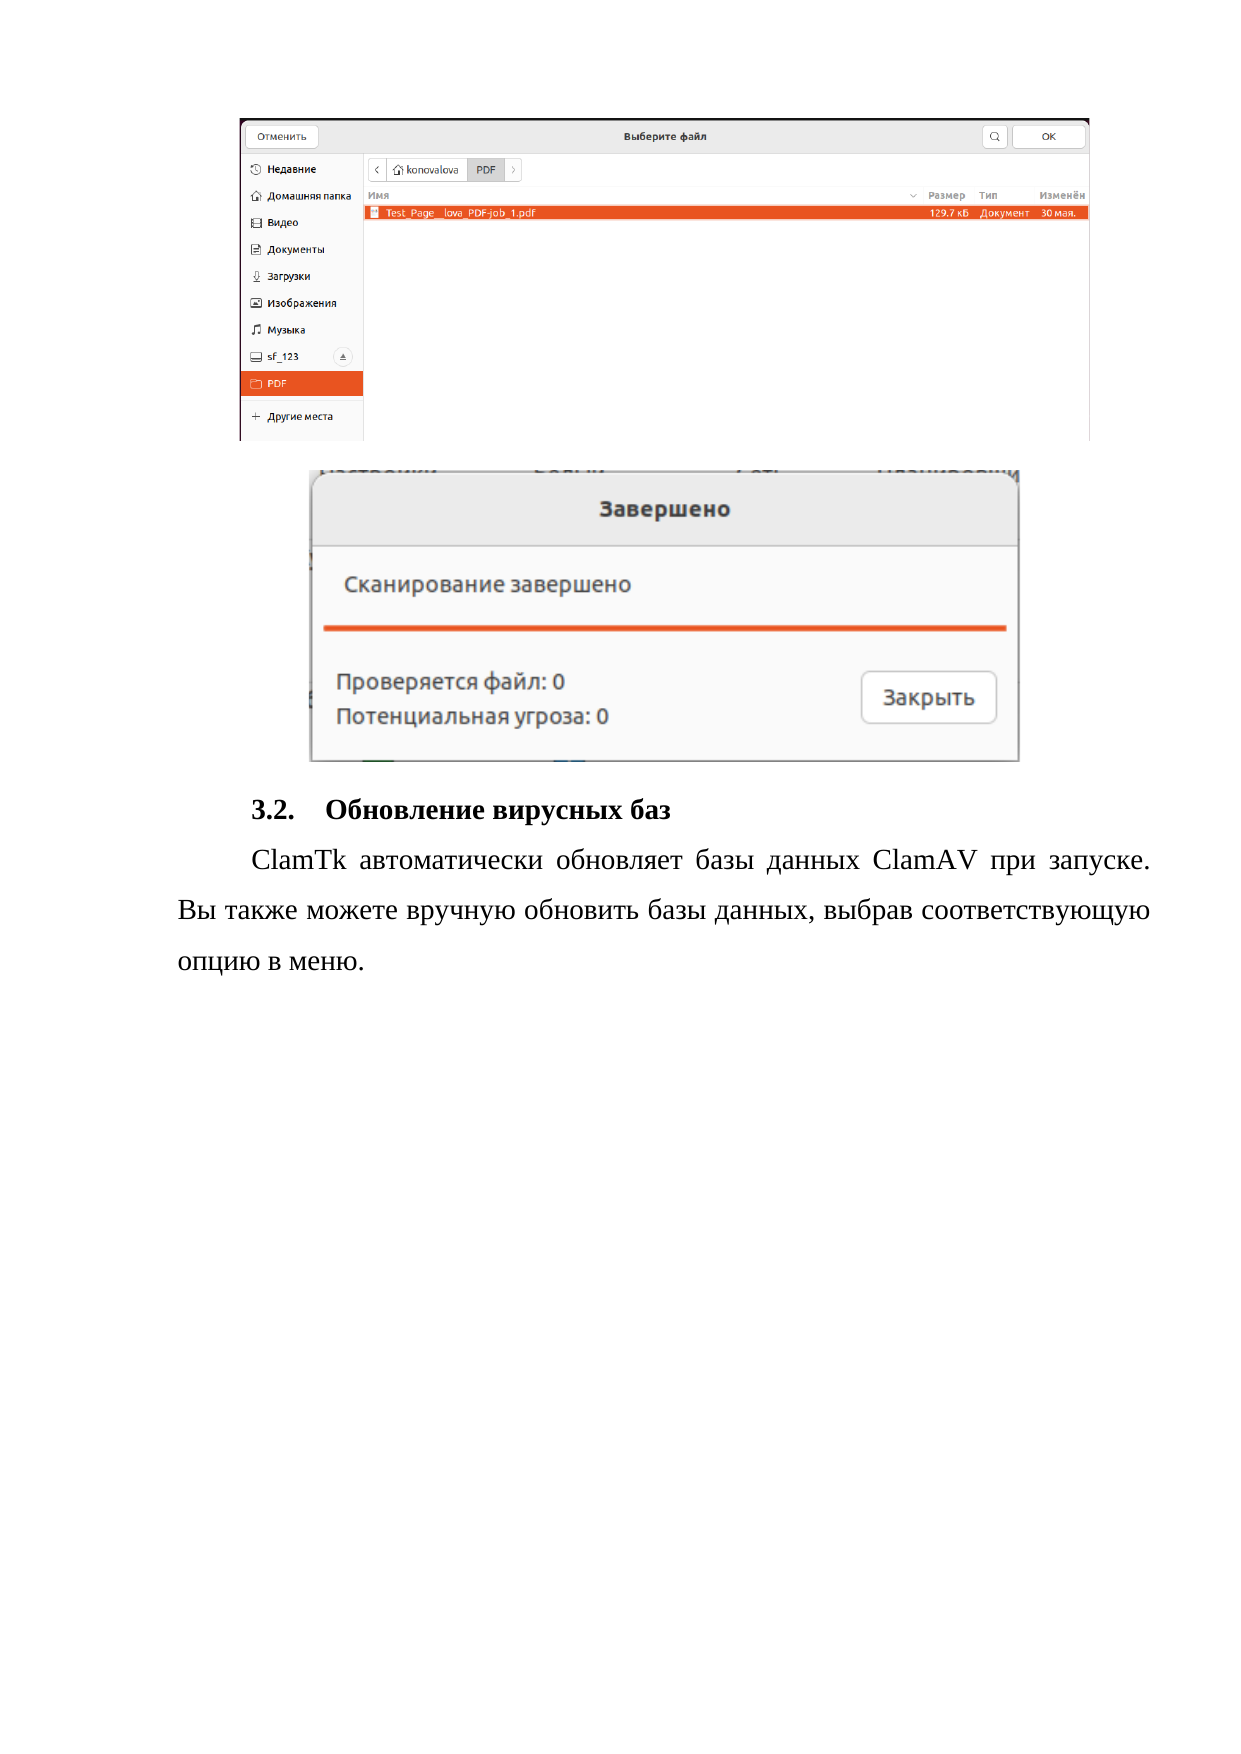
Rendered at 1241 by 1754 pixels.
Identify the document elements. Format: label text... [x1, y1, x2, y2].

subtitle Обновление вирусных баз [177, 792, 1152, 825]
picture [239, 118, 1090, 441]
text ClamTk автоматически обновляет базы данных ClamAV при запуске. Вы также можете вручную обновить базы данных, выбрав соответствующую опцию в меню. [177, 842, 1152, 976]
picture [308, 470, 1021, 762]
